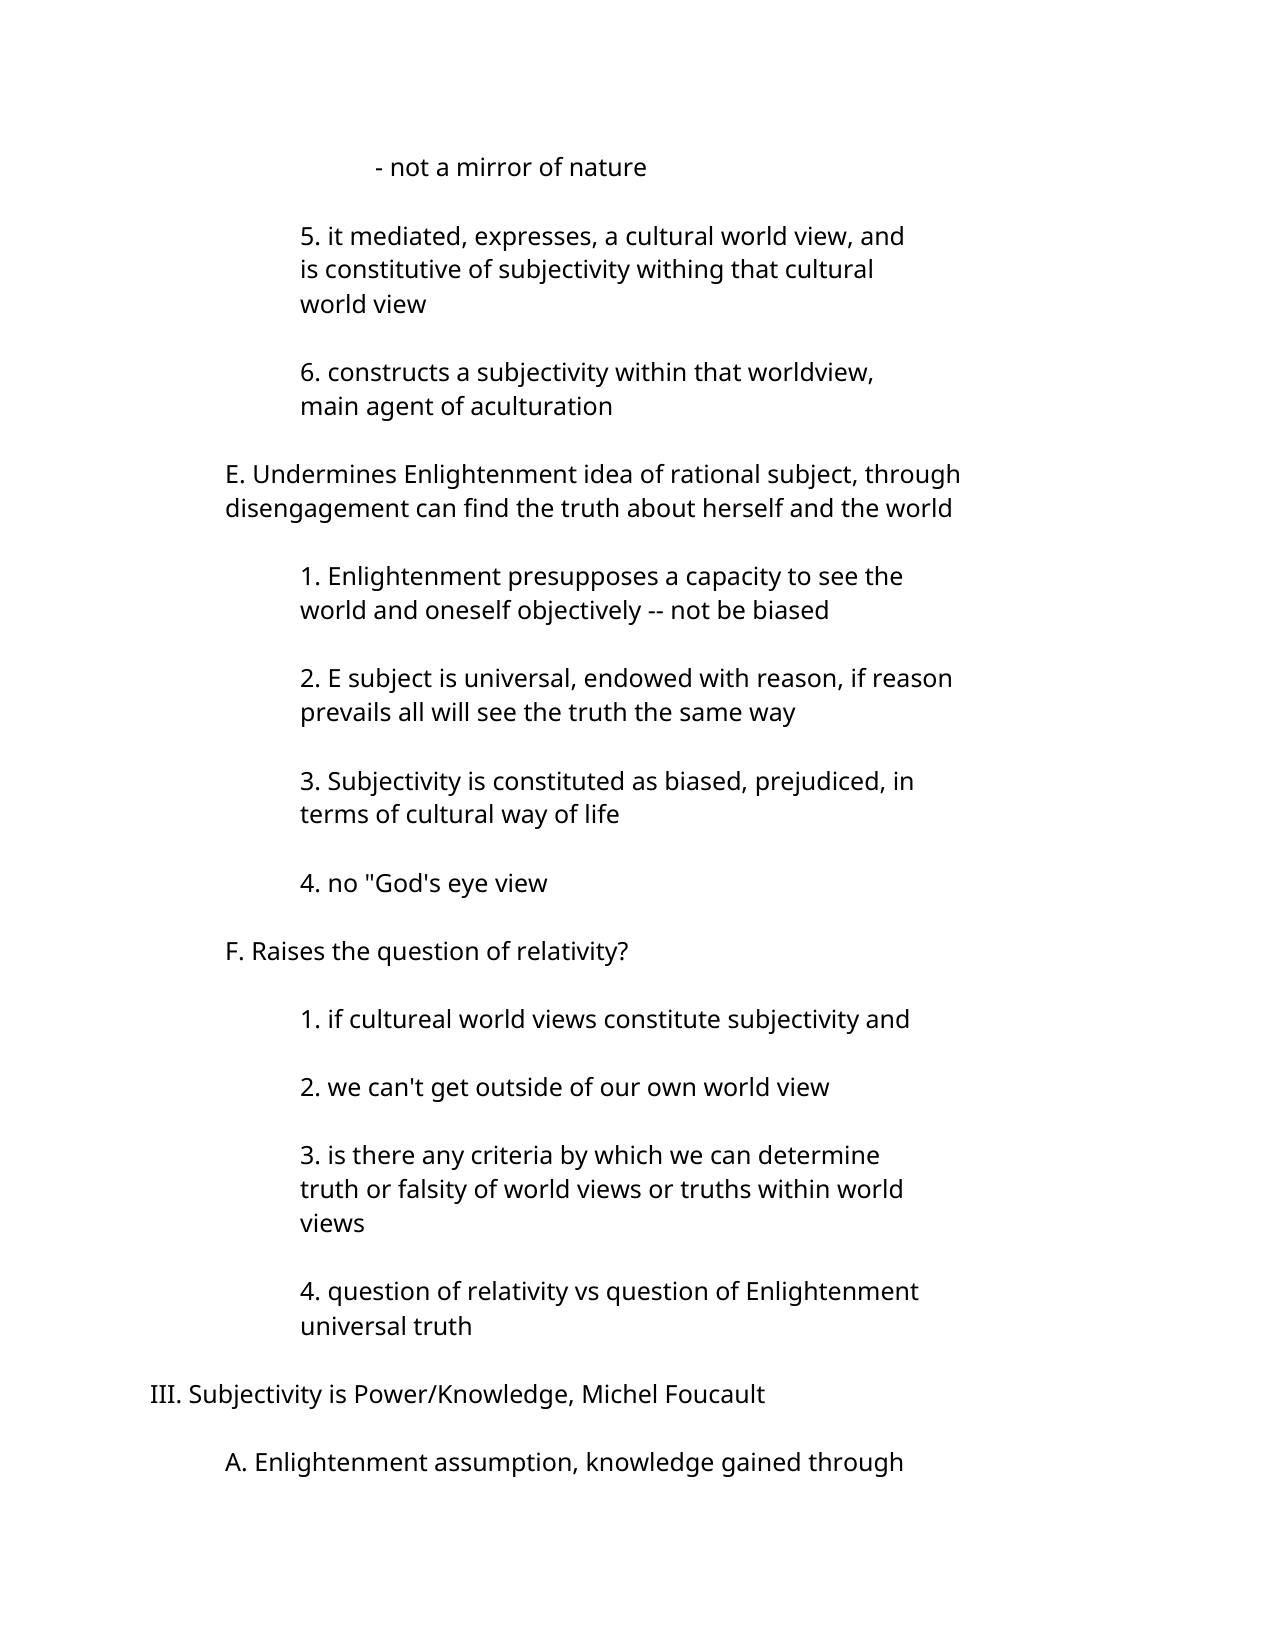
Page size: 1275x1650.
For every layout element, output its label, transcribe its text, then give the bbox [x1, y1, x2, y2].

text - not a mirror of nature [150, 150, 1125, 184]
text A. Enlightenment assumption, knowledge gained through [150, 1444, 1125, 1478]
text 5. it mediated, expresses, a cultural world view, and [150, 218, 1125, 252]
text 4. no "God's eye view [150, 865, 1125, 899]
text prevails all will see the truth the same way [150, 695, 1125, 729]
text universal truth [150, 1308, 1125, 1342]
text 3. Subjectivity is constituted as biased, prejudiced, in [150, 763, 1125, 797]
text 2. E subject is universal, endowed with reason, if reason [150, 661, 1125, 695]
text world and oneself objectively -- not be biased [150, 593, 1125, 627]
text truth or falsity of world views or truths within world [150, 1172, 1125, 1206]
text 2. we can't get outside of our own world view [150, 1070, 1125, 1104]
text terms of cultural way of life [150, 797, 1125, 831]
text 1. Enlightenment presupposes a capacity to see the [150, 559, 1125, 593]
text 1. if cultureal world views constitute subjectivity and [150, 1002, 1125, 1036]
text 6. constructs a subjectivity within that worldview, [150, 354, 1125, 388]
text disengagement can find the truth about herself and the world [150, 491, 1125, 525]
text main agent of aculturation [150, 388, 1125, 422]
text III. Subjectivity is Power/Knowledge, Michel Foucault [150, 1376, 1125, 1410]
text E. Undermines Enlightenment idea of rational subject, through [150, 457, 1125, 491]
text F. Raises the question of relativity? [150, 933, 1125, 967]
text views [150, 1206, 1125, 1240]
text 4. question of relativity vs question of Enlightenment [150, 1274, 1125, 1308]
text 3. is there any criteria by which we can determine [150, 1138, 1125, 1172]
text is constitutive of subjectivity withing that cultural [150, 252, 1125, 286]
text world view [150, 286, 1125, 320]
